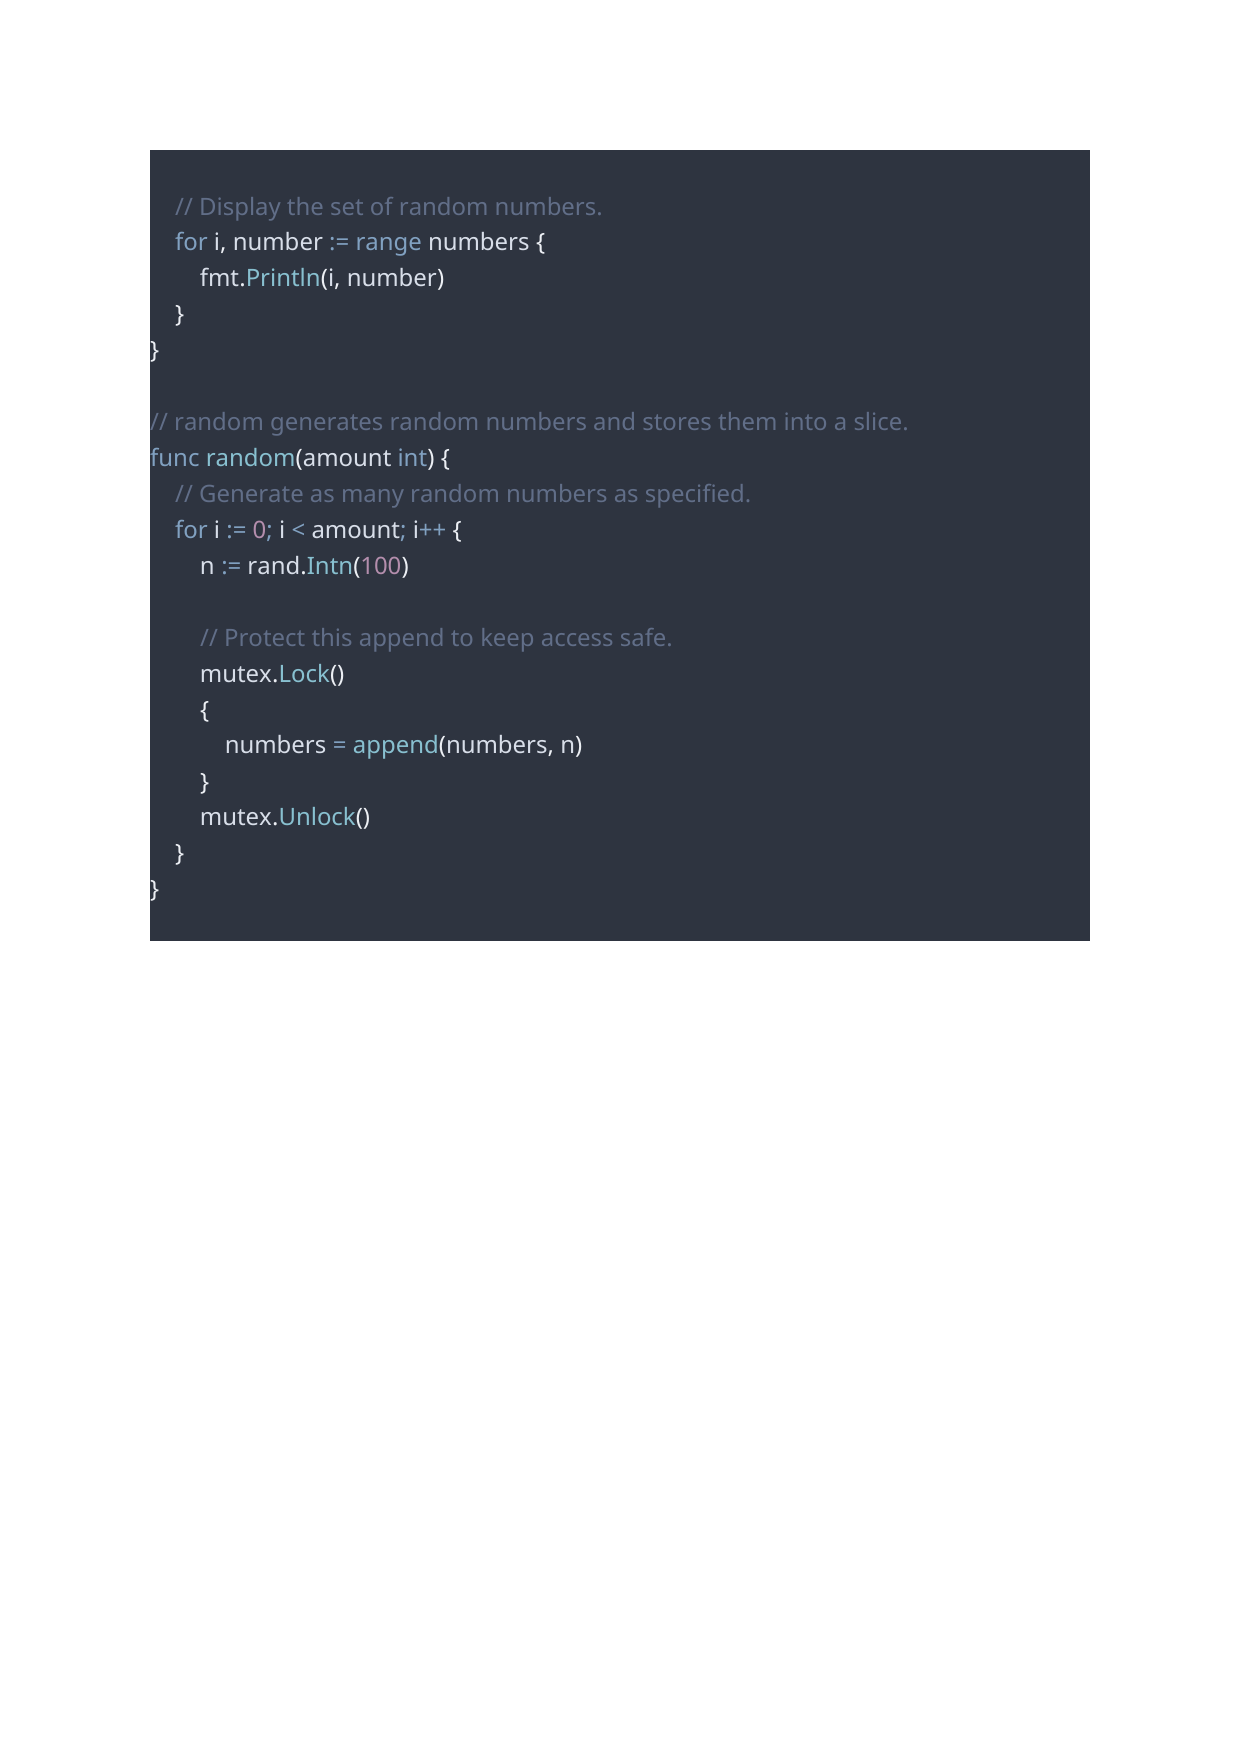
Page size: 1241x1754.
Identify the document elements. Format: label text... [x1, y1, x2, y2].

text for i, number := range numbers { [150, 222, 1090, 258]
text } [150, 294, 1090, 330]
text // Display the set of random numbers. [150, 186, 1090, 222]
text } [150, 833, 1090, 869]
text for i := 0; i < amount; i++ { [150, 509, 1090, 545]
text // Generate as many random numbers as specified. [150, 473, 1090, 509]
text } [150, 330, 1090, 366]
text func random(amount int) { [150, 437, 1090, 473]
text mutex.Lock() [150, 653, 1090, 689]
text fmt.Println(i, number) [150, 258, 1090, 294]
text numbers = append(numbers, n) [150, 725, 1090, 761]
text // Protect this append to keep access safe. [150, 617, 1090, 653]
text mutex.Unlock() [150, 797, 1090, 833]
text { [150, 689, 1090, 725]
text n := rand.Intn(100) [150, 545, 1090, 581]
text } [150, 761, 1090, 797]
text } [150, 869, 1090, 905]
text // random generates random numbers and stores them into a slice. [150, 402, 1090, 437]
